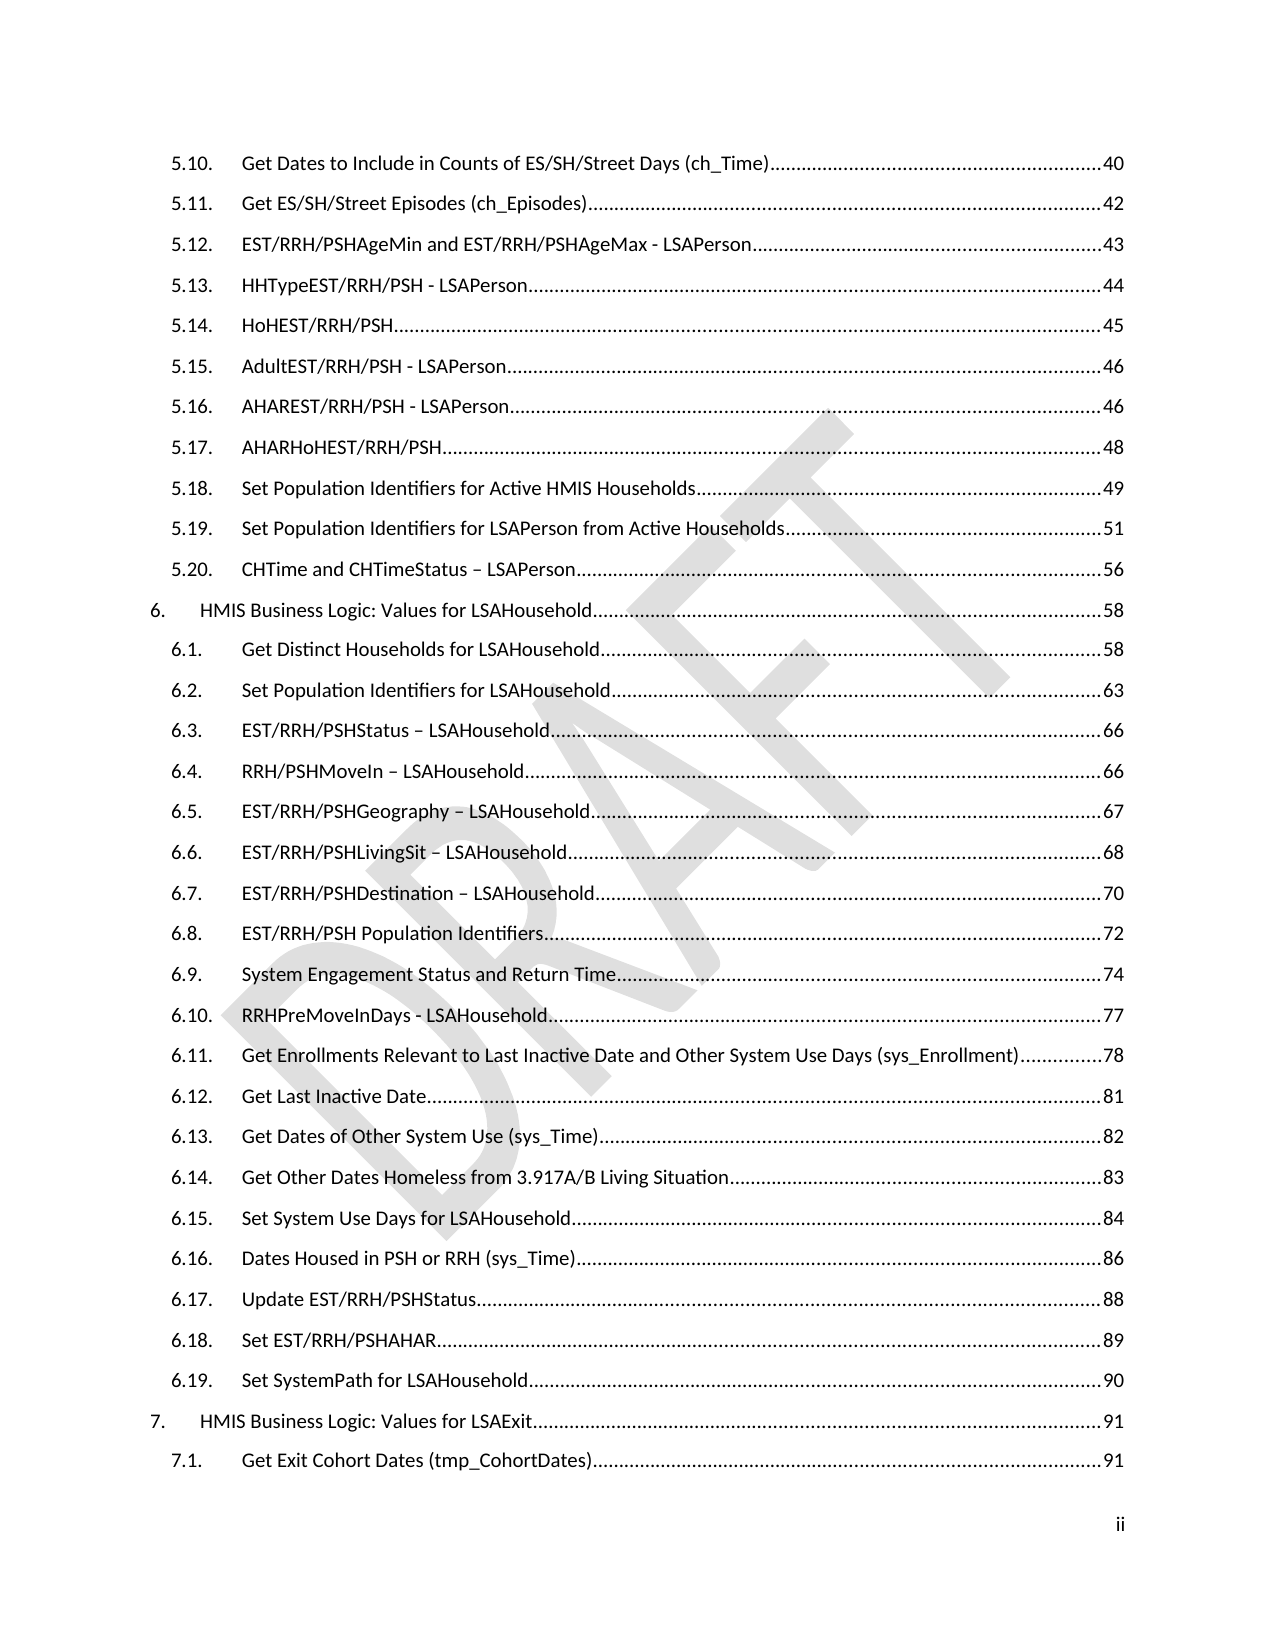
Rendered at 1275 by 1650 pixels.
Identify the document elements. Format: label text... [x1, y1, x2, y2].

text 5.17. AHARHoHEST/RRH/PSH 48 [171, 434, 1125, 460]
text 7. HMIS Business Logic: Values for LSAExit 91 [150, 1408, 1125, 1433]
text 5.13. HHTypeEST/RRH/PSH - LSAPerson 44 [171, 272, 1125, 297]
text 5.11. Get ES/SH/Street Episodes (ch_Episodes) 42 [171, 191, 1125, 216]
text 6.14. Get Other Dates Homeless from 3.917A/B Living Situation 83 [171, 1164, 1125, 1190]
text 6.4. RRH/PSHMoveIn – LSAHousehold 66 [171, 758, 1125, 783]
text 6.11. Get Enrollments Relevant to Last Inactive Date and Other System Use Days (sys_Enrollment) 78 [171, 1042, 1125, 1068]
text 6.6. EST/RRH/PSHLivingSit – LSAHousehold 68 [171, 839, 1125, 865]
text 6.17. Update EST/RRH/PSHStatus 88 [171, 1286, 1125, 1312]
text 5.10. Get Dates to Include in Counts of ES/SH/Street Days (ch_Time) 40 [171, 150, 1125, 175]
text 6. HMIS Business Logic: Values for LSAHousehold 58 [150, 597, 1125, 622]
text 6.18. Set EST/RRH/PSHAHAR 89 [171, 1327, 1125, 1352]
text 5.15. AdultEST/RRH/PSH - LSAPerson 46 [171, 353, 1125, 378]
text 7.1. Get Exit Cohort Dates (tmp_CohortDates) 91 [171, 1447, 1125, 1473]
text 6.19. Set SystemPath for LSAHousehold 90 [171, 1367, 1125, 1393]
text 6.13. Get Dates of Other System Use (sys_Time) 82 [171, 1124, 1125, 1149]
text 5.20. CHTime and CHTimeStatus – LSAPerson 56 [171, 556, 1125, 582]
text 5.14. HoHEST/RRH/PSH 45 [171, 312, 1125, 338]
text 6.2. Set Population Identifiers for LSAHousehold 63 [171, 677, 1125, 702]
text 6.1. Get Distinct Households for LSAHousehold 58 [171, 636, 1125, 662]
text 5.16. AHAREST/RRH/PSH - LSAPerson 46 [171, 394, 1125, 419]
text 6.3. EST/RRH/PSHStatus – LSAHousehold 66 [171, 717, 1125, 743]
text 5.18. Set Population Identifiers for Active HMIS Households 49 [171, 475, 1125, 500]
text 6.15. Set System Use Days for LSAHousehold 84 [171, 1205, 1125, 1230]
text 6.9. System Engagement Status and Return Time 74 [171, 961, 1125, 987]
text 5.12. EST/RRH/PSHAgeMin and EST/RRH/PSHAgeMax - LSAPerson 43 [171, 231, 1125, 257]
text 6.5. EST/RRH/PSHGeography – LSAHousehold 67 [171, 799, 1125, 824]
text 6.7. EST/RRH/PSHDestination – LSAHousehold 70 [171, 880, 1125, 905]
text 6.16. Dates Housed in PSH or RRH (sys_Time) 86 [171, 1246, 1125, 1271]
text 6.12. Get Last Inactive Date 81 [171, 1083, 1125, 1108]
text 6.8. EST/RRH/PSH Population Identifiers 72 [171, 921, 1125, 946]
text 6.10. RRHPreMoveInDays - LSAHousehold 77 [171, 1002, 1125, 1027]
text 5.19. Set Population Identifiers for LSAPerson from Active Households 51 [171, 516, 1125, 541]
